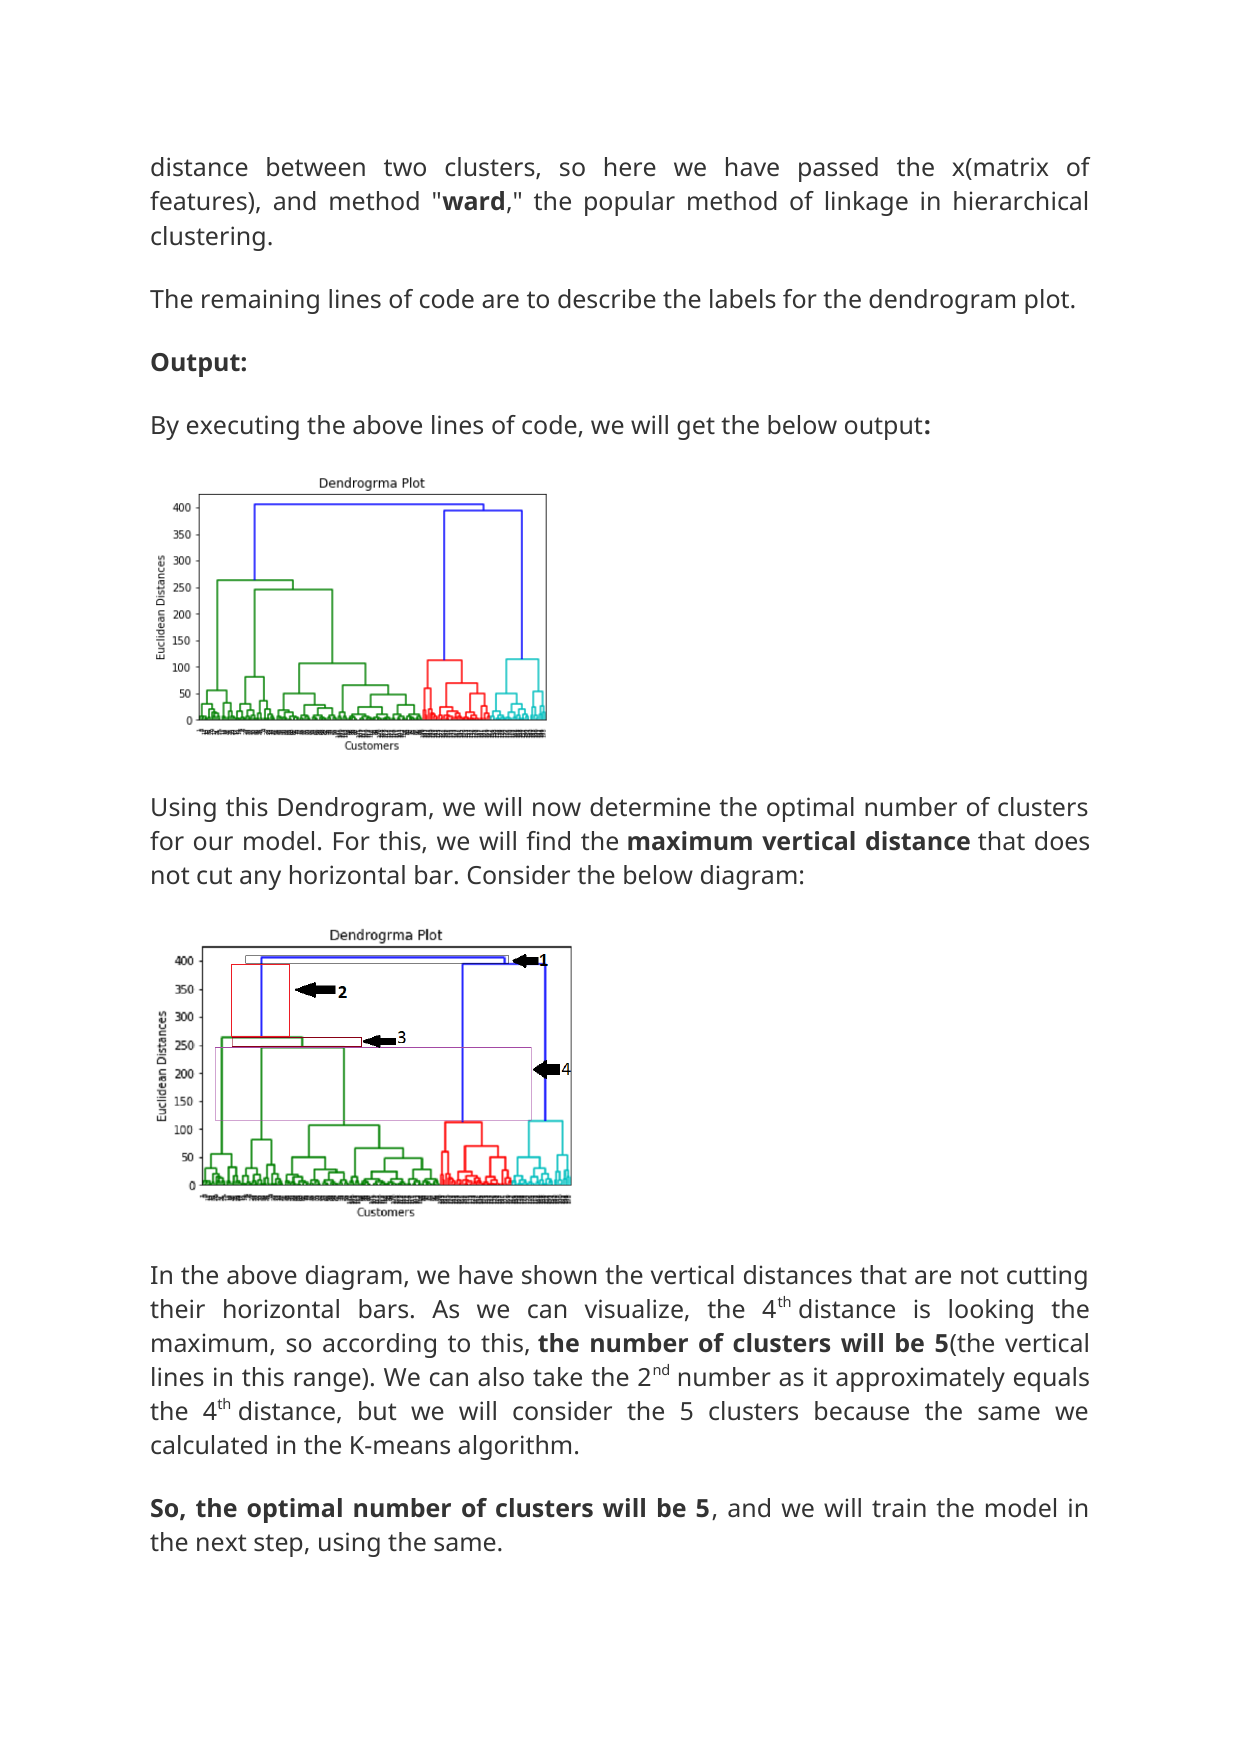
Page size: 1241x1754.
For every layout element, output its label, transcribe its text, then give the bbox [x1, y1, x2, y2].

text So, the optimal number of clusters will be 5, and we will train the model in the next step, using the same. [150, 1491, 1090, 1559]
text Output: [150, 344, 1090, 379]
text Using this Dendrogram, we will now determine the optimal number of clusters for our model. For this, we will find the maximum vertical distance that does not cut any horizontal bar. Consider the below diagram: [150, 790, 1090, 892]
text By executing the above lines of code, we will get the below output: [150, 408, 1090, 442]
picture [150, 921, 579, 1226]
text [150, 150, 1090, 252]
text In the above diagram, we have shown the vertical distances that are not cutting their horizontal bars. As we can visualize, the 4th distance is looking the maximum, so according to this, the number of clusters will be 5(the vertical lines in this range). We can also take the 2nd number as it approximately equals the 4th distance, but we will consider the 5 clusters because the same we calculated in the K-means algorithm. [150, 1257, 1090, 1462]
picture [150, 471, 554, 759]
text The remaining lines of code are to describe the labels for the dendrogram plot. [150, 281, 1090, 315]
